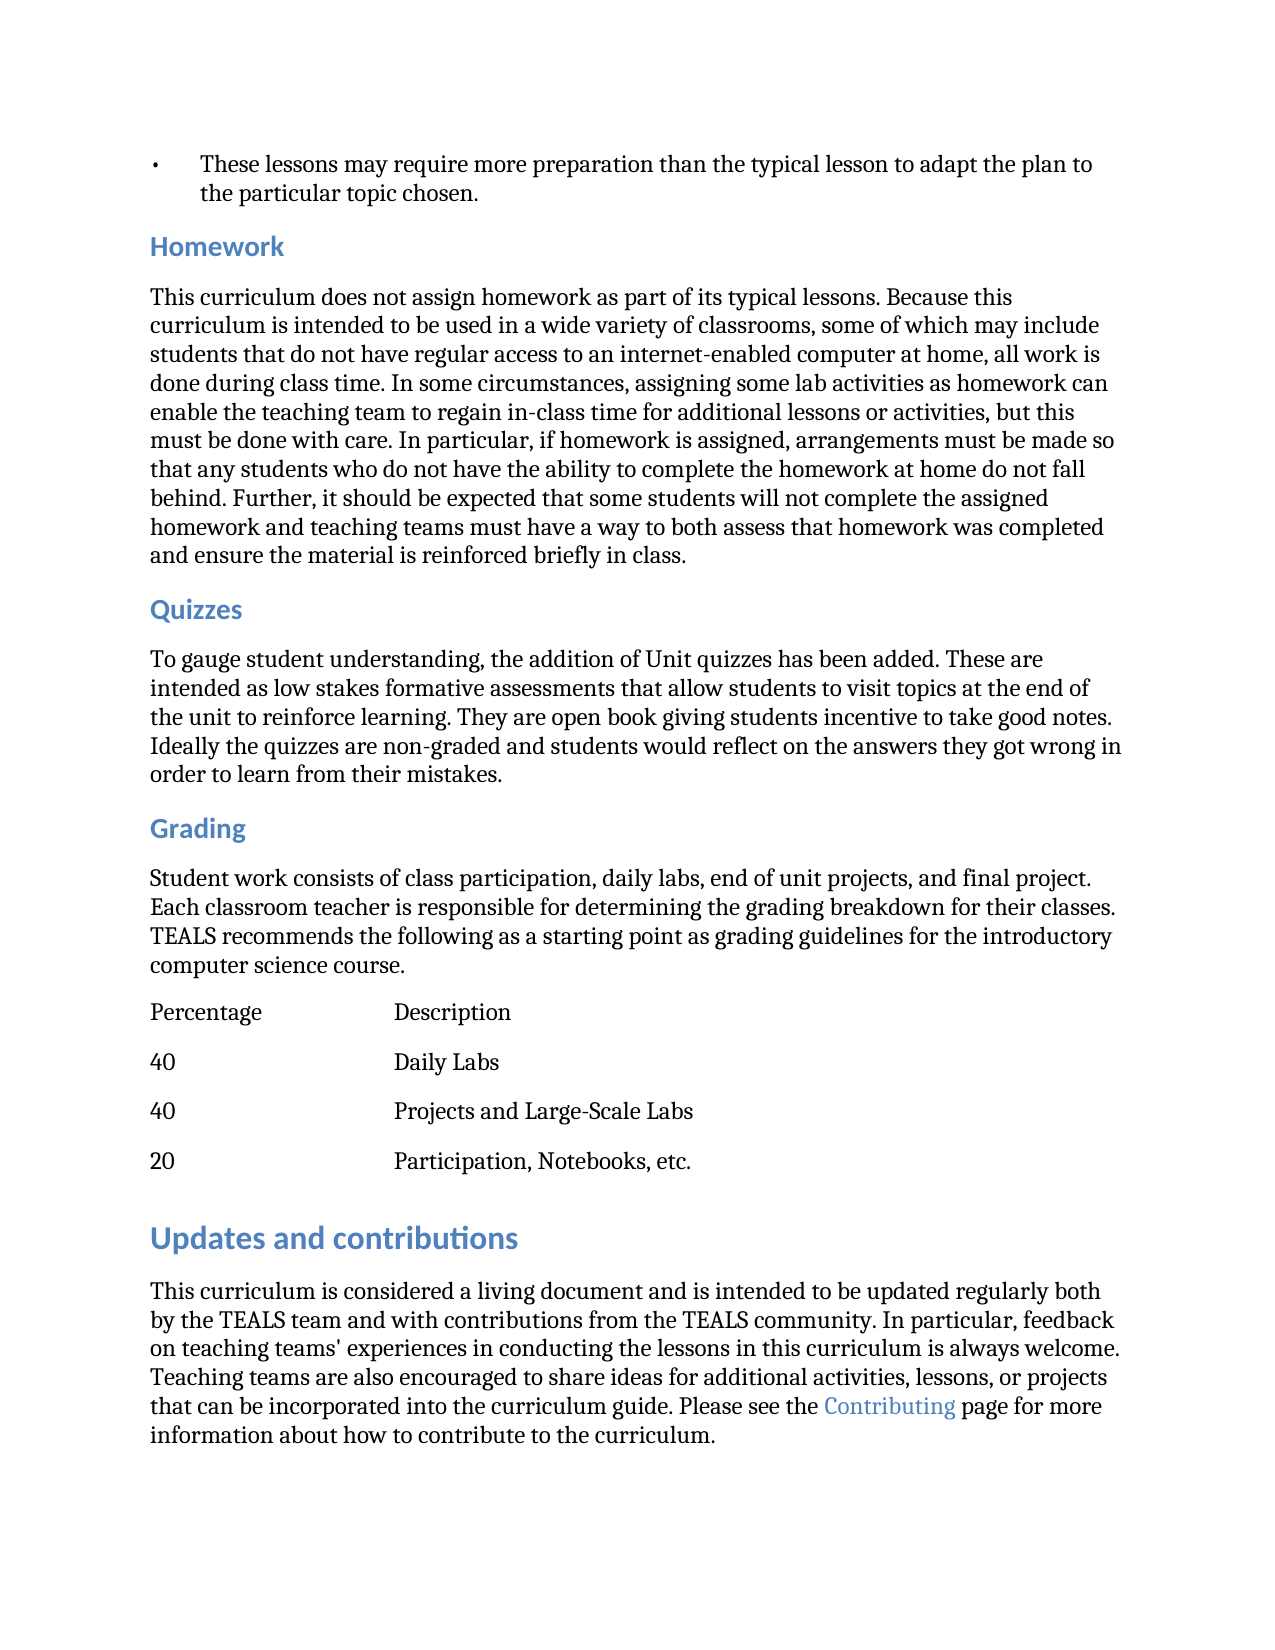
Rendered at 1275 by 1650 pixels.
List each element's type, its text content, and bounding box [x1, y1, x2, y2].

text This curriculum is considered a living document and is intended to be updated regularly both by the TEALS team and with contributions from the TEALS community. In particular, feedback on teaching teams' experiences in conducting the lessons in this curriculum is always welcome. Teaching teams are also encouraged to share ideas for additional activities, lessons, or projects that can be incorporated into the curriculum guide. Please see the Contributing page for more information about how to contribute to the curriculum. [150, 1277, 1125, 1449]
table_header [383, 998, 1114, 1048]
text To gauge student understanding, the addition of Unit quizzes has been added. These are intended as low stakes formative assessments that allow students to visit topics at the end of the unit to reinforce learning. They are open book giving students incentive to take good notes. Ideally the quizzes are non-graded and students would reflect on the answers they got wrong in order to learn from their mistakes. [150, 645, 1125, 789]
subtitle Grading [150, 810, 1125, 846]
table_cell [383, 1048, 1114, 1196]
subtitle Quizzes [150, 591, 1125, 627]
text This curriculum does not assign homework as part of its typical lessons. Because this curriculum is intended to be used in a wide variety of classrooms, some of which may include students that do not have regular access to an internet-enabled computer at home, all work is done during class time. In some circumstances, assigning some lab activities as homework can enable the teaching team to regain in-class time for additional lessons or activities, but this must be done with care. In particular, if homework is assigned, arrangements must be made so that any students who do not have the ability to complete the homework at home do not fall behind. Further, it should be expected that some students will not complete the assigned homework and teaching teams must have a way to both assess that homework was completed and ensure the material is reinforced briefly in class. [150, 283, 1125, 570]
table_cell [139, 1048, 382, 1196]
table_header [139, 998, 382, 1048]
list These lessons may require more preparation than the typical lesson to adapt the plan to the particular topic chosen. [150, 150, 1125, 207]
subtitle Updates and contributions [150, 1217, 1125, 1258]
text Student work consists of class participation, daily labs, end of unit projects, and final project. Each classroom teacher is responsible for determining the grading breakdown for their classes. TEALS recommends the following as a starting point as grading guidelines for the introductory computer science course. [150, 864, 1125, 979]
subtitle Homework [150, 228, 1125, 264]
